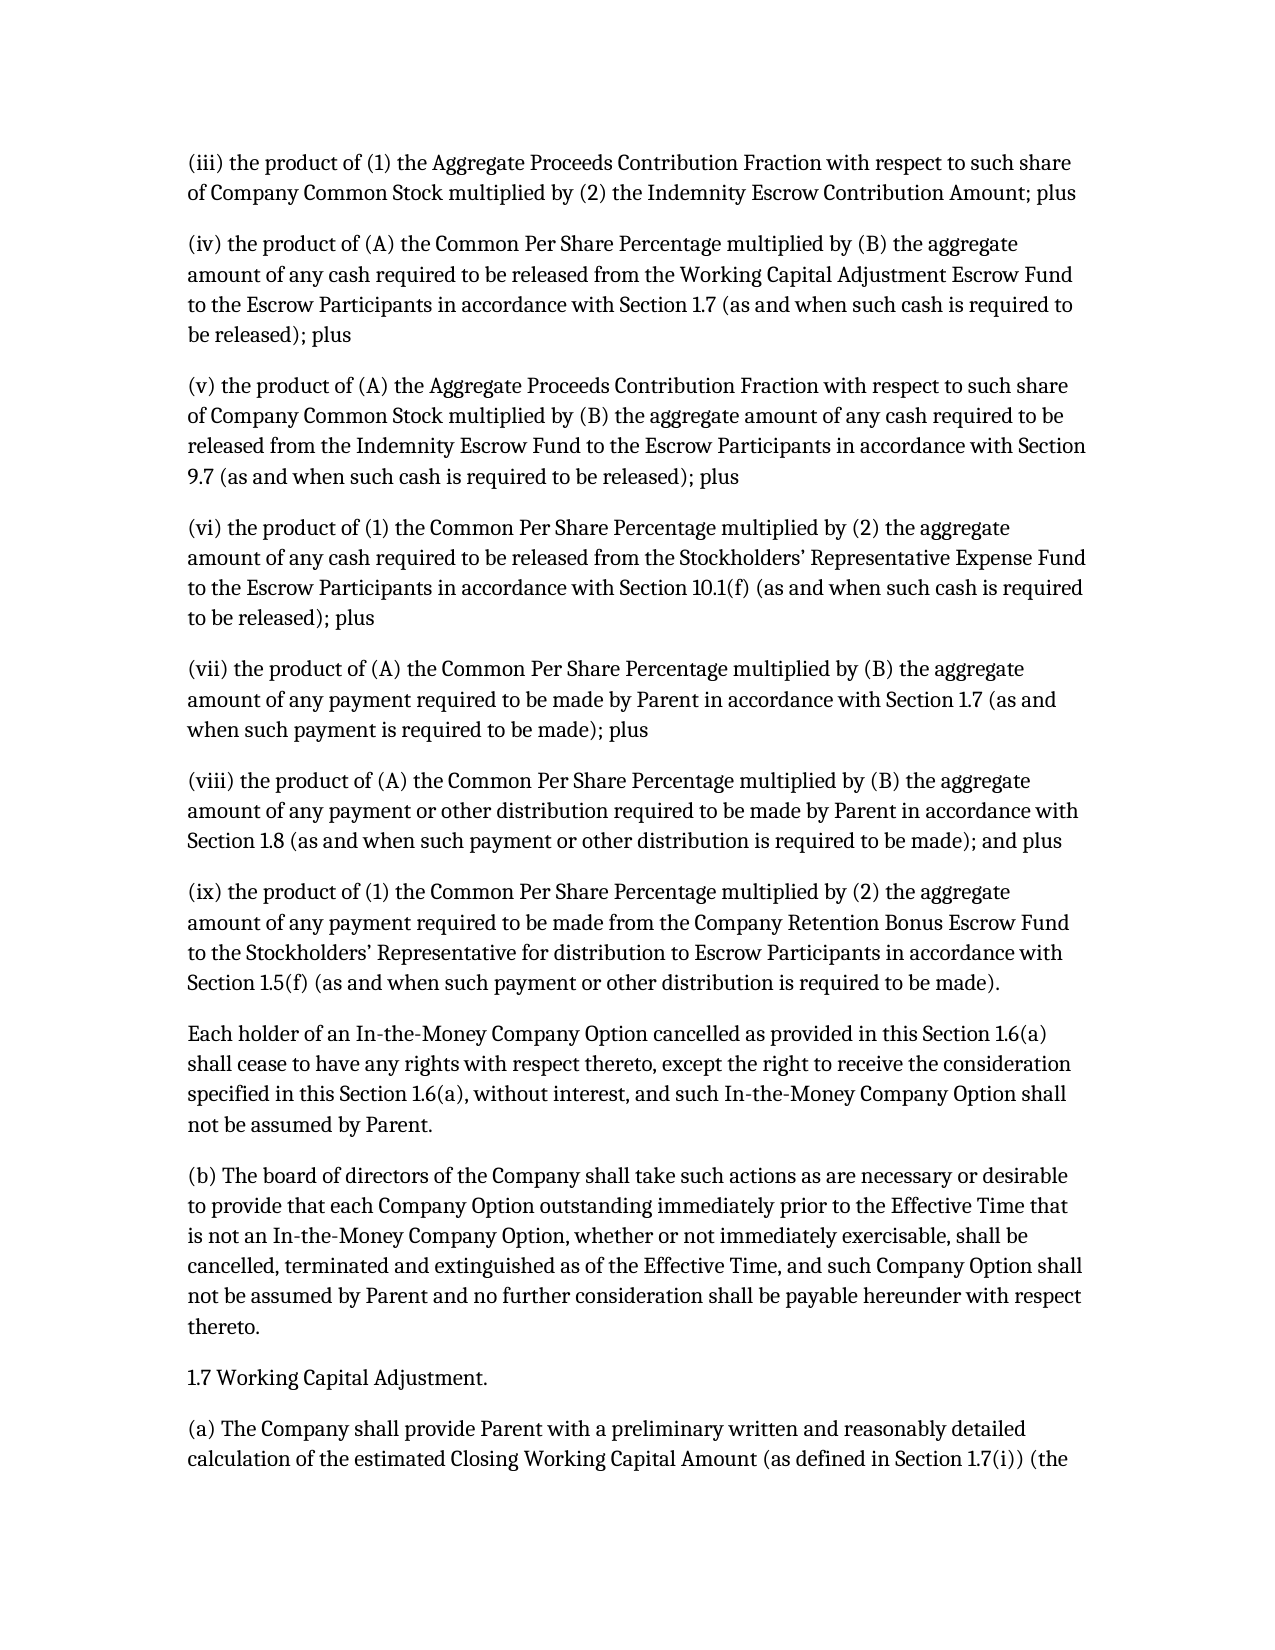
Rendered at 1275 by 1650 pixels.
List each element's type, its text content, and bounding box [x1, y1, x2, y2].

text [187, 1416, 1087, 1472]
text (v) the product of (A) the Aggregate Proceeds Contribution Fraction with respect to such share of Company Common Stock multiplied by (B) the aggregate amount of any cash required to be released from the Indemnity Escrow Fund to the Escrow Participants in accordance with Section 9.7 (as and when such cash is required to be released); plus [187, 373, 1087, 490]
text (vi) the product of (1) the Common Per Share Percentage multiplied by (2) the aggregate amount of any cash required to be released from the Stockholders’ Representative Expense Fund to the Escrow Participants in accordance with Section 10.1(f) (as and when such cash is required to be released); plus [187, 514, 1087, 632]
text Each holder of an In-the-Money Company Option cancelled as provided in this Section 1.6(a) shall cease to have any rights with respect thereto, except the right to receive the consideration specified in this Section 1.6(a), without interest, and such In-the-Money Company Option shall not be assumed by Parent. [187, 1021, 1087, 1138]
text (iv) the product of (A) the Common Per Share Percentage multiplied by (B) the aggregate amount of any cash required to be released from the Working Capital Adjustment Escrow Fund to the Escrow Participants in accordance with Section 1.7 (as and when such cash is required to be released); plus [187, 231, 1087, 348]
text (iii) the product of (1) the Aggregate Proceeds Contribution Fraction with respect to such share of Company Common Stock multiplied by (2) the Indemnity Escrow Contribution Amount; plus [187, 150, 1087, 207]
text 1.7 Working Capital Adjustment. [187, 1364, 1087, 1391]
text (viii) the product of (A) the Common Per Share Percentage multiplied by (B) the aggregate amount of any payment or other distribution required to be made by Parent in accordance with Section 1.8 (as and when such payment or other distribution is required to be made); and plus [187, 768, 1087, 854]
text (b) The board of directors of the Company shall take such actions as are necessary or desirable to provide that each Company Option outstanding immediately prior to the Effective Time that is not an In-the-Money Company Option, whether or not immediately exercisable, shall be cancelled, terminated and extinguished as of the Effective Time, and such Company Option shall not be assumed by Parent and no further consideration shall be payable hereunder with respect thereto. [187, 1162, 1087, 1340]
text (ix) the product of (1) the Common Per Share Percentage multiplied by (2) the aggregate amount of any payment required to be made from the Company Retention Bonus Escrow Fund to the Stockholders’ Representative for distribution to Escrow Participants in accordance with Section 1.5(f) (as and when such payment or other distribution is required to be made). [187, 879, 1087, 996]
text (vii) the product of (A) the Common Per Share Percentage multiplied by (B) the aggregate amount of any payment required to be made by Parent in accordance with Section 1.7 (as and when such payment is required to be made); plus [187, 656, 1087, 743]
